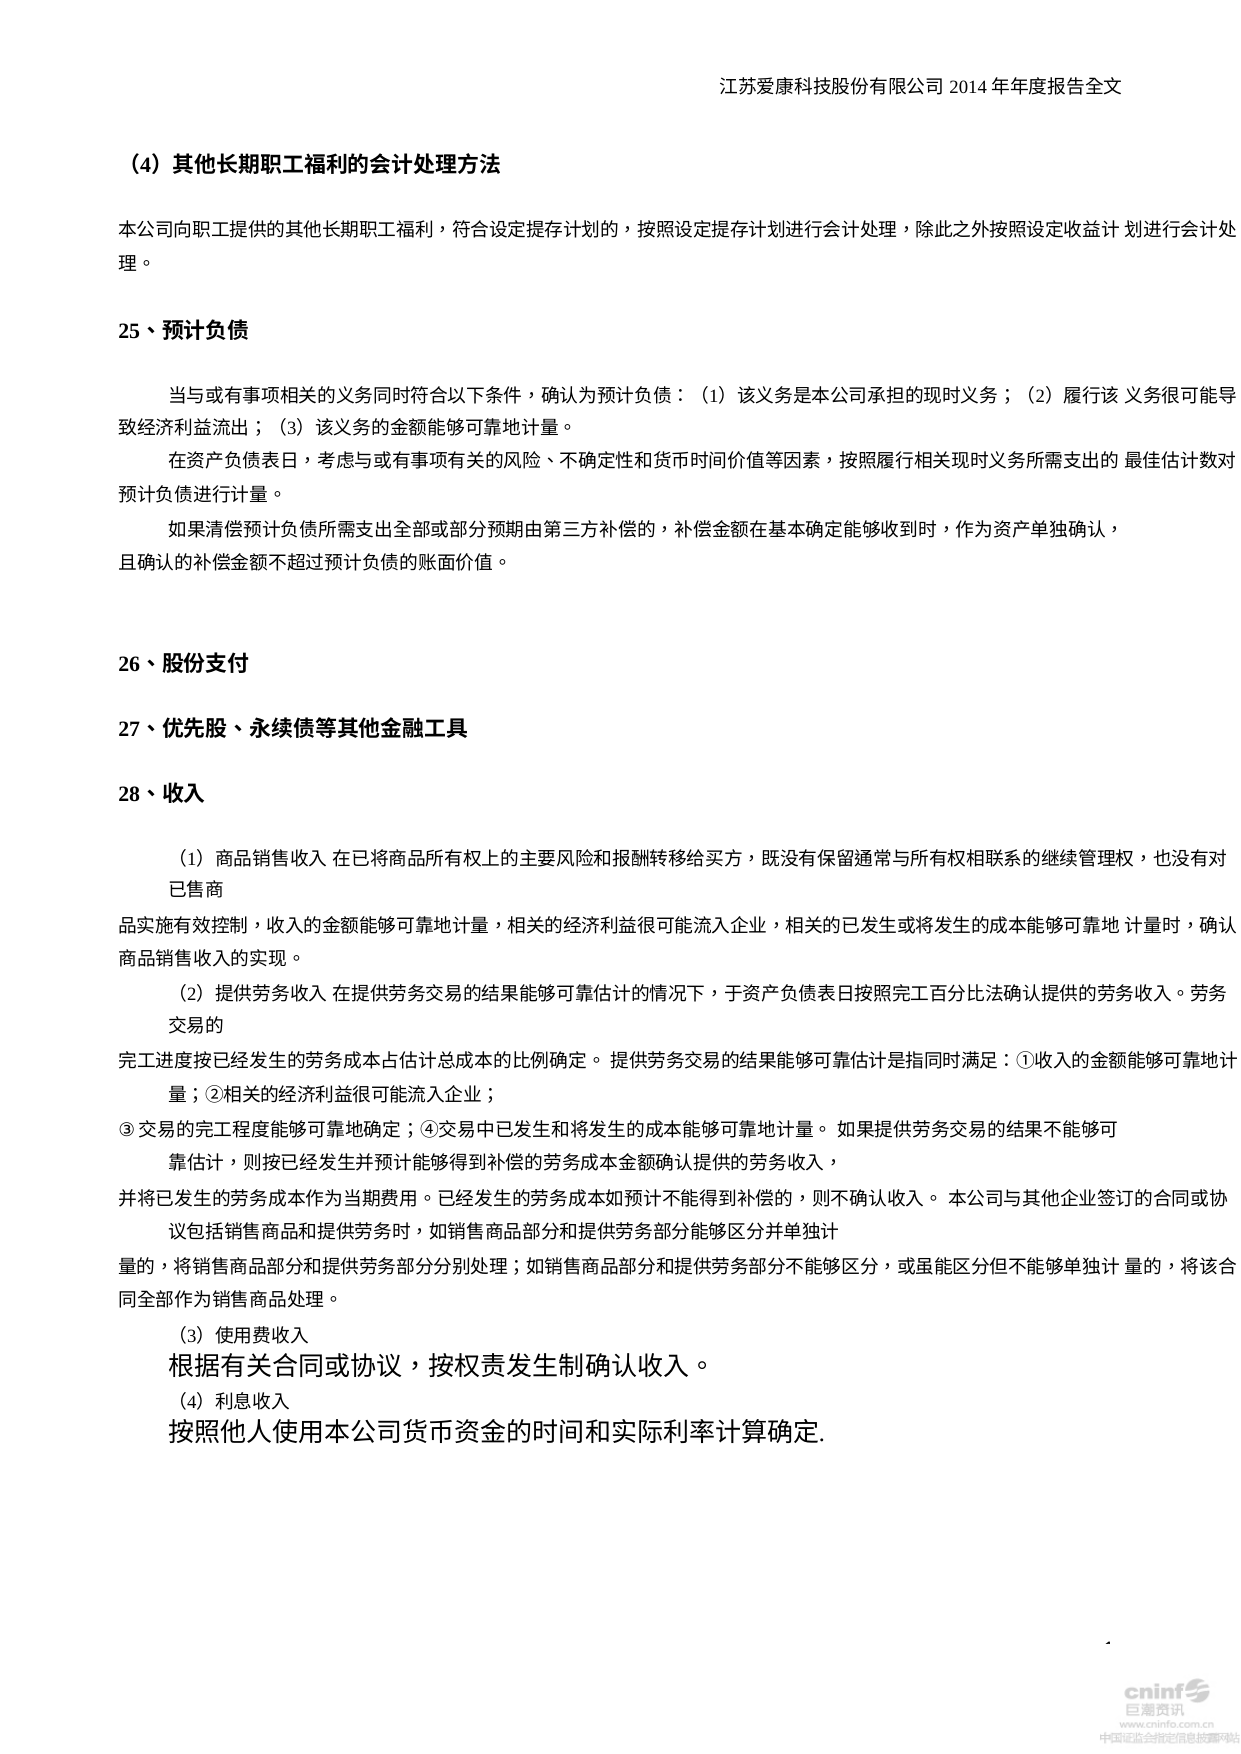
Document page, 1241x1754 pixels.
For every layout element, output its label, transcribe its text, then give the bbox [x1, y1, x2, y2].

text 在资产负债表日，考虑与或有事项有关的风险、不确定性和货币时间价值等因素，按照履行相关现时义务所需支出的 最佳估计数对预计负债进行计量。 [118, 448, 1240, 507]
picture [1099, 1673, 1241, 1754]
subtitle 按照他人使用本公司货币资金的时间和实际利率计算确定. [168, 1414, 898, 1449]
text 量的，将销售商品部分和提供劳务部分分别处理；如销售商品部分和提供劳务部分不能够区分，或虽能区分但不能够单独计 量的，将该合同全部作为销售商品处理。 [118, 1253, 1240, 1312]
subtitle 27、优先股、永续债等其他金融工具 [118, 713, 898, 743]
subtitle （4）其他长期职工福利的会计处理方法 [118, 149, 898, 179]
subtitle 26、股份支付 [118, 648, 898, 678]
text ③交易的完工程度能够可靠地确定；④交易中已发生和将发生的成本能够可靠地计量。 如果提供劳务交易的结果不能够可靠估计，则按已经发生并预计能够得到补偿的劳务成本金额确认提供的劳务收入， [118, 1116, 1126, 1175]
text 完工进度按已经发生的劳务成本占估计总成本的比例确定。 提供劳务交易的结果能够可靠估计是指同时满足：①收入的金额能够可靠地计量；②相关的经济利益很可能流入企业； [118, 1047, 1240, 1106]
text 如果清偿预计负债所需支出全部或部分预期由第三方补偿的，补偿金额在基本确定能够收到时，作为资产单独确认， 且确认的补偿金额不超过预计负债的账面价值。 [118, 516, 1126, 575]
text 并将已发生的劳务成本作为当期费用。已经发生的劳务成本如预计不能得到补偿的，则不确认收入。 本公司与其他企业签订的合同或协议包括销售商品和提供劳务时，如销售商品部分和提供劳务部分能够区分并单独计 [118, 1185, 1240, 1244]
text 品实施有效控制，收入的金额能够可靠地计量，相关的经济利益很可能流入企业，相关的已发生或将发生的成本能够可靠地 计量时，确认商品销售收入的实现。 [118, 912, 1240, 971]
text 本公司向职工提供的其他长期职工福利，符合设定提存计划的，按照设定提存计划进行会计处理，除此之外按照设定收益计 划进行会计处理。 [118, 217, 1240, 275]
subtitle 25、预计负债 [118, 315, 898, 345]
text （2）提供劳务收入 在提供劳务交易的结果能够可靠估计的情况下，于资产负债表日按照完工百分比法确认提供的劳务收入。劳务交易的 [168, 981, 1240, 1038]
text （4）利息收入 [168, 1388, 898, 1413]
text 当与或有事项相关的义务同时符合以下条件，确认为预计负债：（1）该义务是本公司承担的现时义务；（2）履行该 义务很可能导致经济利益流出；（3）该义务的金额能够可靠地计量。 [118, 383, 1240, 440]
text （3）使用费收入 [168, 1322, 898, 1348]
subtitle 28、收入 [118, 777, 898, 807]
subtitle 根据有关合同或协议，按权责发生制确认收入。 [168, 1348, 898, 1383]
text （1）商品销售收入 在已将商品所有权上的主要风险和报酬转移给买方，既没有保留通常与所有权相联系的继续管理权，也没有对已售商 [168, 845, 1240, 902]
